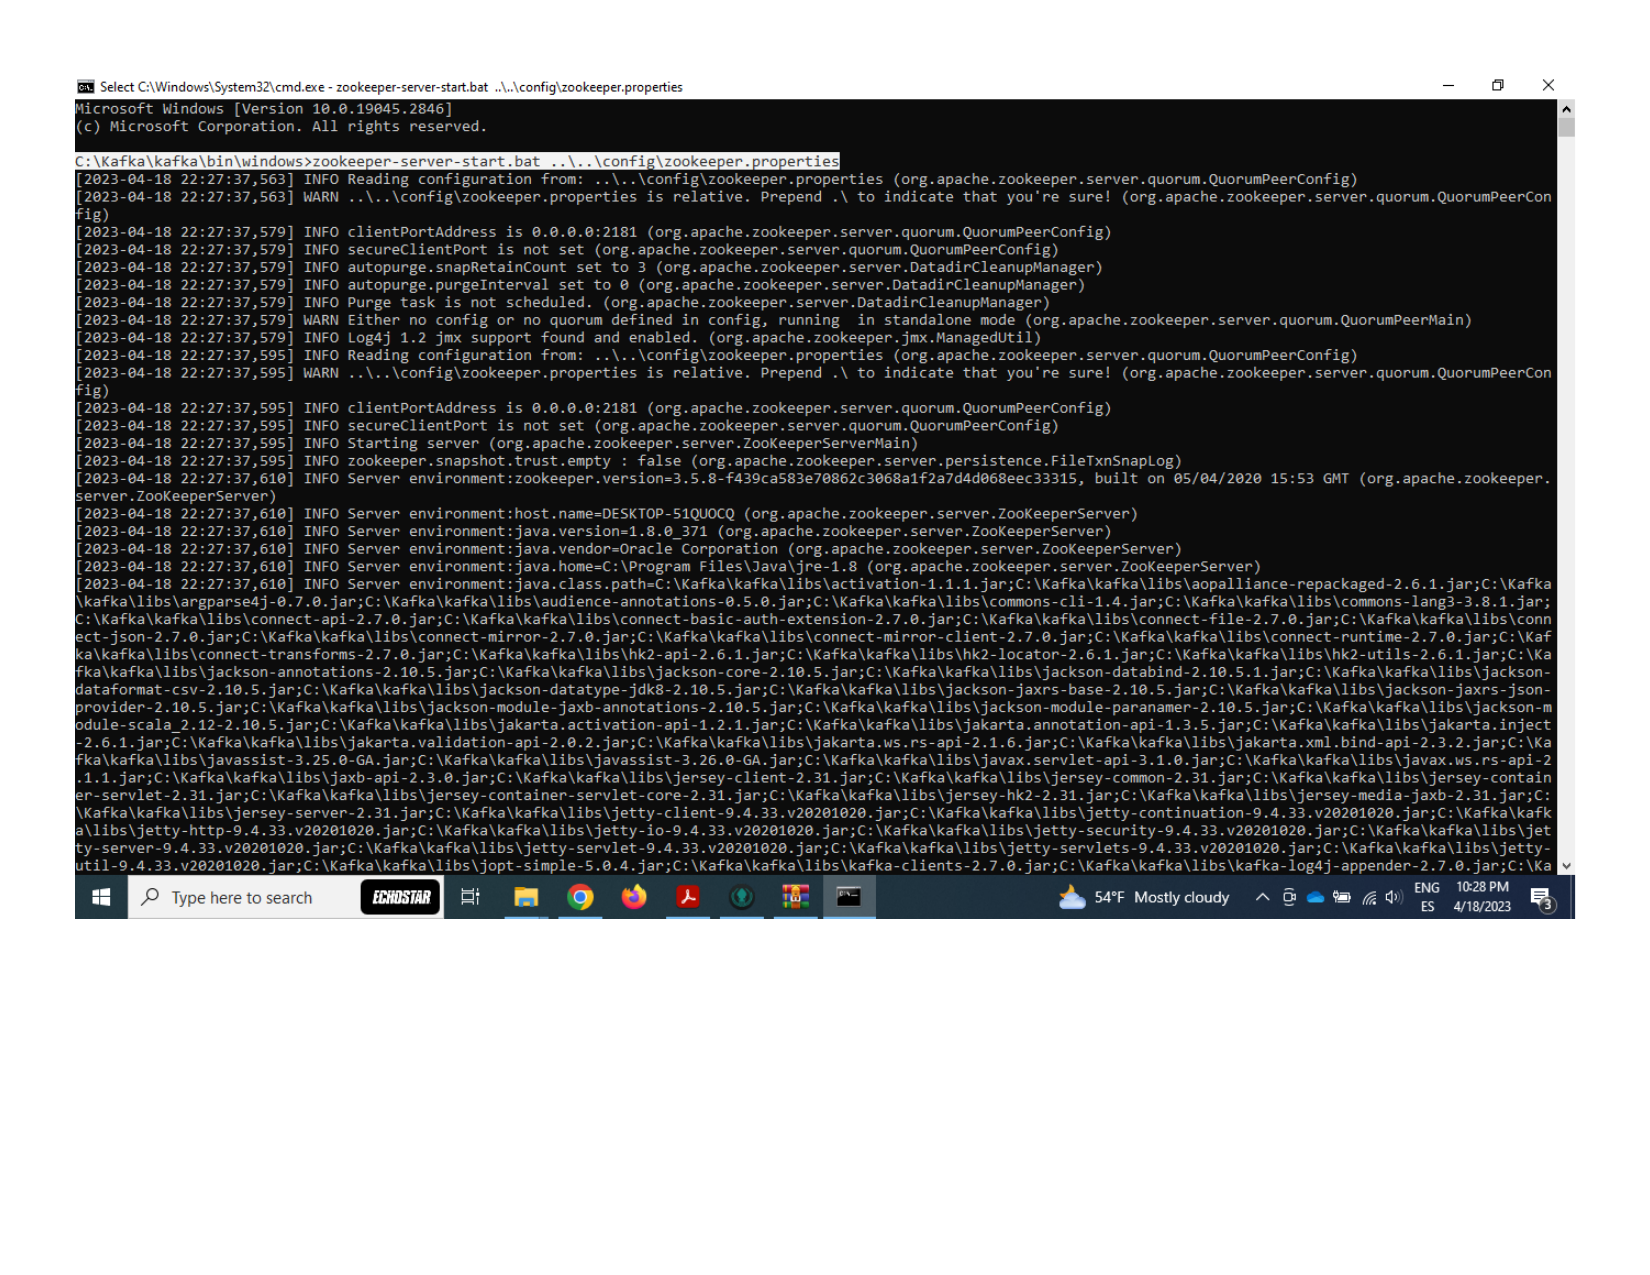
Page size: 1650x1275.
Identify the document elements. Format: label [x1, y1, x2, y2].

picture [75, 75, 1575, 919]
